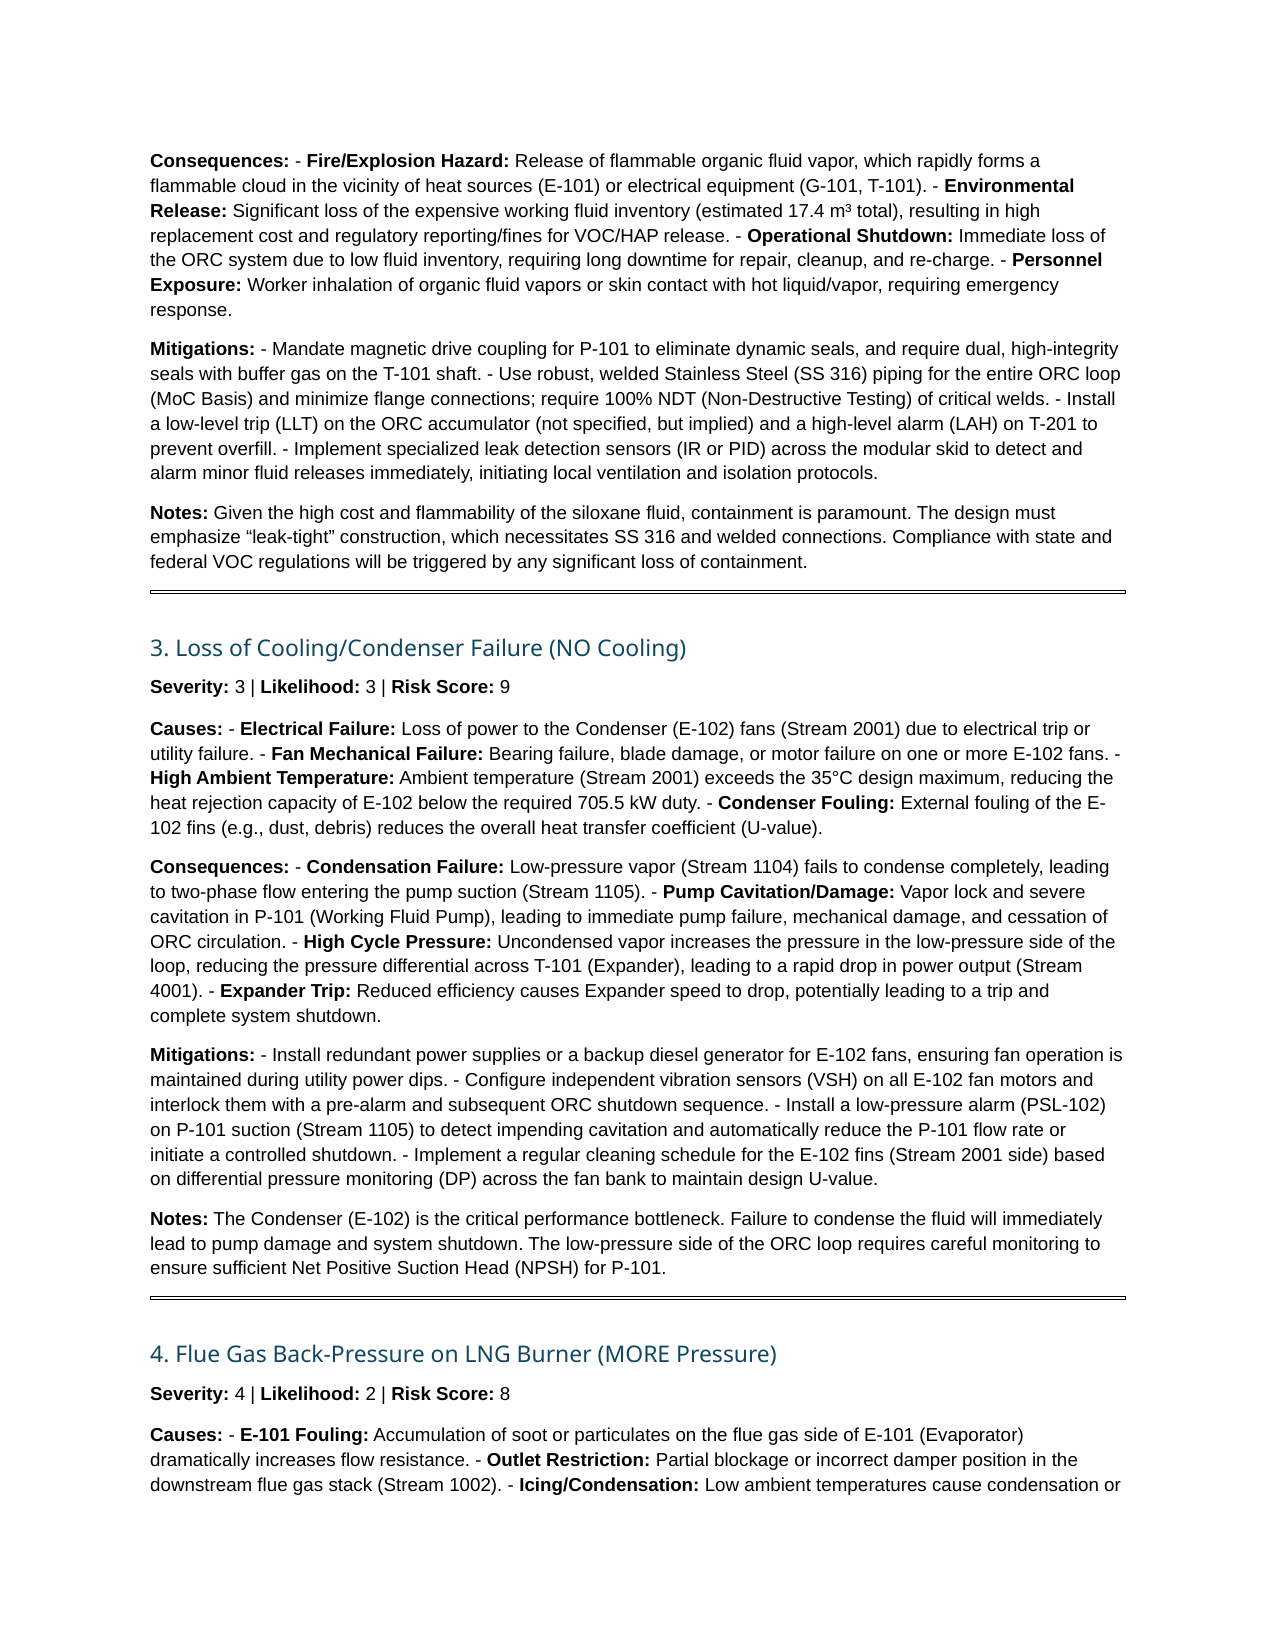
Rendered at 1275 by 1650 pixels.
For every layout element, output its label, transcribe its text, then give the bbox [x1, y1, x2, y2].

subtitle 4. Flue Gas Back-Pressure on LNG Burner (MORE Pressure) [150, 1338, 1125, 1369]
subtitle 3. Loss of Cooling/Condenser Failure (NO Cooling) [150, 632, 1125, 663]
text Consequences: - Fire/Explosion Hazard: Release of flammable organic fluid vapor, which rapidly forms a flammable cloud in the vicinity of heat sources (E-101) or electrical equipment (G-101, T-101). - Environmental Release: Significant loss of the expensive working fluid inventory (estimated 17.4 m³ total), resulting in high replacement cost and regulatory reporting/fines for VOC/HAP release. - Operational Shutdown: Immediate loss of the ORC system due to low fluid inventory, requiring long downtime for repair, cleanup, and re-charge. - Personnel Exposure: Worker inhalation of organic fluid vapors or skin contact with hot liquid/vapor, requiring emergency response. [150, 150, 1125, 320]
text Causes: - Electrical Failure: Loss of power to the Condenser (E-102) fans (Stream 2001) due to electrical trip or utility failure. - Fan Mechanical Failure: Bearing failure, blade damage, or motor failure on one or more E-102 fans. - High Ambient Temperature: Ambient temperature (Stream 2001) exceeds the 35°C design maximum, reducing the heat rejection capacity of E-102 below the required 705.5 kW duty. - Condenser Fouling: External fouling of the E-102 fins (e.g., dust, debris) reduces the overall heat transfer coefficient (U-value). [150, 718, 1125, 838]
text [150, 1424, 1125, 1495]
text Notes: Given the high cost and flammability of the siloxane fluid, containment is paramount. The design must emphasize “leak-tight” construction, which necessitates SS 316 and welded connections. Compliance with state and federal VOC regulations will be triggered by any significant loss of containment. [150, 501, 1125, 573]
text Notes: The Condenser (E-102) is the critical performance bottleneck. Failure to condense the fluid will immediately lead to pump damage and system shutdown. The low-pressure side of the ORC loop requires careful monitoring to ensure sufficient Net Positive Suction Head (NPSH) for P-101. [150, 1208, 1125, 1279]
text Consequences: - Condensation Failure: Low-pressure vapor (Stream 1104) fails to condense completely, leading to two-phase flow entering the pump suction (Stream 1105). - Pump Cavitation/Damage: Vapor lock and severe cavitation in P-101 (Working Fluid Pump), leading to immediate pump failure, mechanical damage, and cessation of ORC circulation. - High Cycle Pressure: Uncondensed vapor increases the pressure in the low-pressure side of the loop, reducing the pressure differential across T-101 (Expander), leading to a rapid drop in power output (Stream 4001). - Expander Trip: Reduced efficiency causes Expander speed to drop, potentially leading to a trip and complete system shutdown. [150, 856, 1125, 1026]
text Mitigations: - Install redundant power supplies or a backup diesel generator for E-102 fans, ensuring fan operation is maintained during utility power dips. - Configure independent vibration sensors (VSH) on all E-102 fan motors and interlock them with a pre-alarm and subsequent ORC shutdown sequence. - Install a low-pressure alarm (PSL-102) on P-101 suction (Stream 1105) to detect impending cavitation and automatically reduce the P-101 flow rate or initiate a controlled shutdown. - Implement a regular cleaning schedule for the E-102 fins (Stream 2001 side) based on differential pressure monitoring (DP) across the fan bank to maintain design U-value. [150, 1044, 1125, 1190]
text Mitigations: - Mandate magnetic drive coupling for P-101 to eliminate dynamic seals, and require dual, high-integrity seals with buffer gas on the T-101 shaft. - Use robust, welded Stainless Steel (SS 316) piping for the entire ORC loop (MoC Basis) and minimize flange connections; require 100% NDT (Non-Destructive Testing) of critical welds. - Install a low-level trip (LLT) on the ORC accumulator (not specified, but implied) and a high-level alarm (LAH) on T-201 to prevent overfill. - Implement specialized leak detection sensors (IR or PID) across the modular skid to detect and alarm minor fluid releases immediately, initiating local ventilation and isolation protocols. [150, 338, 1125, 484]
